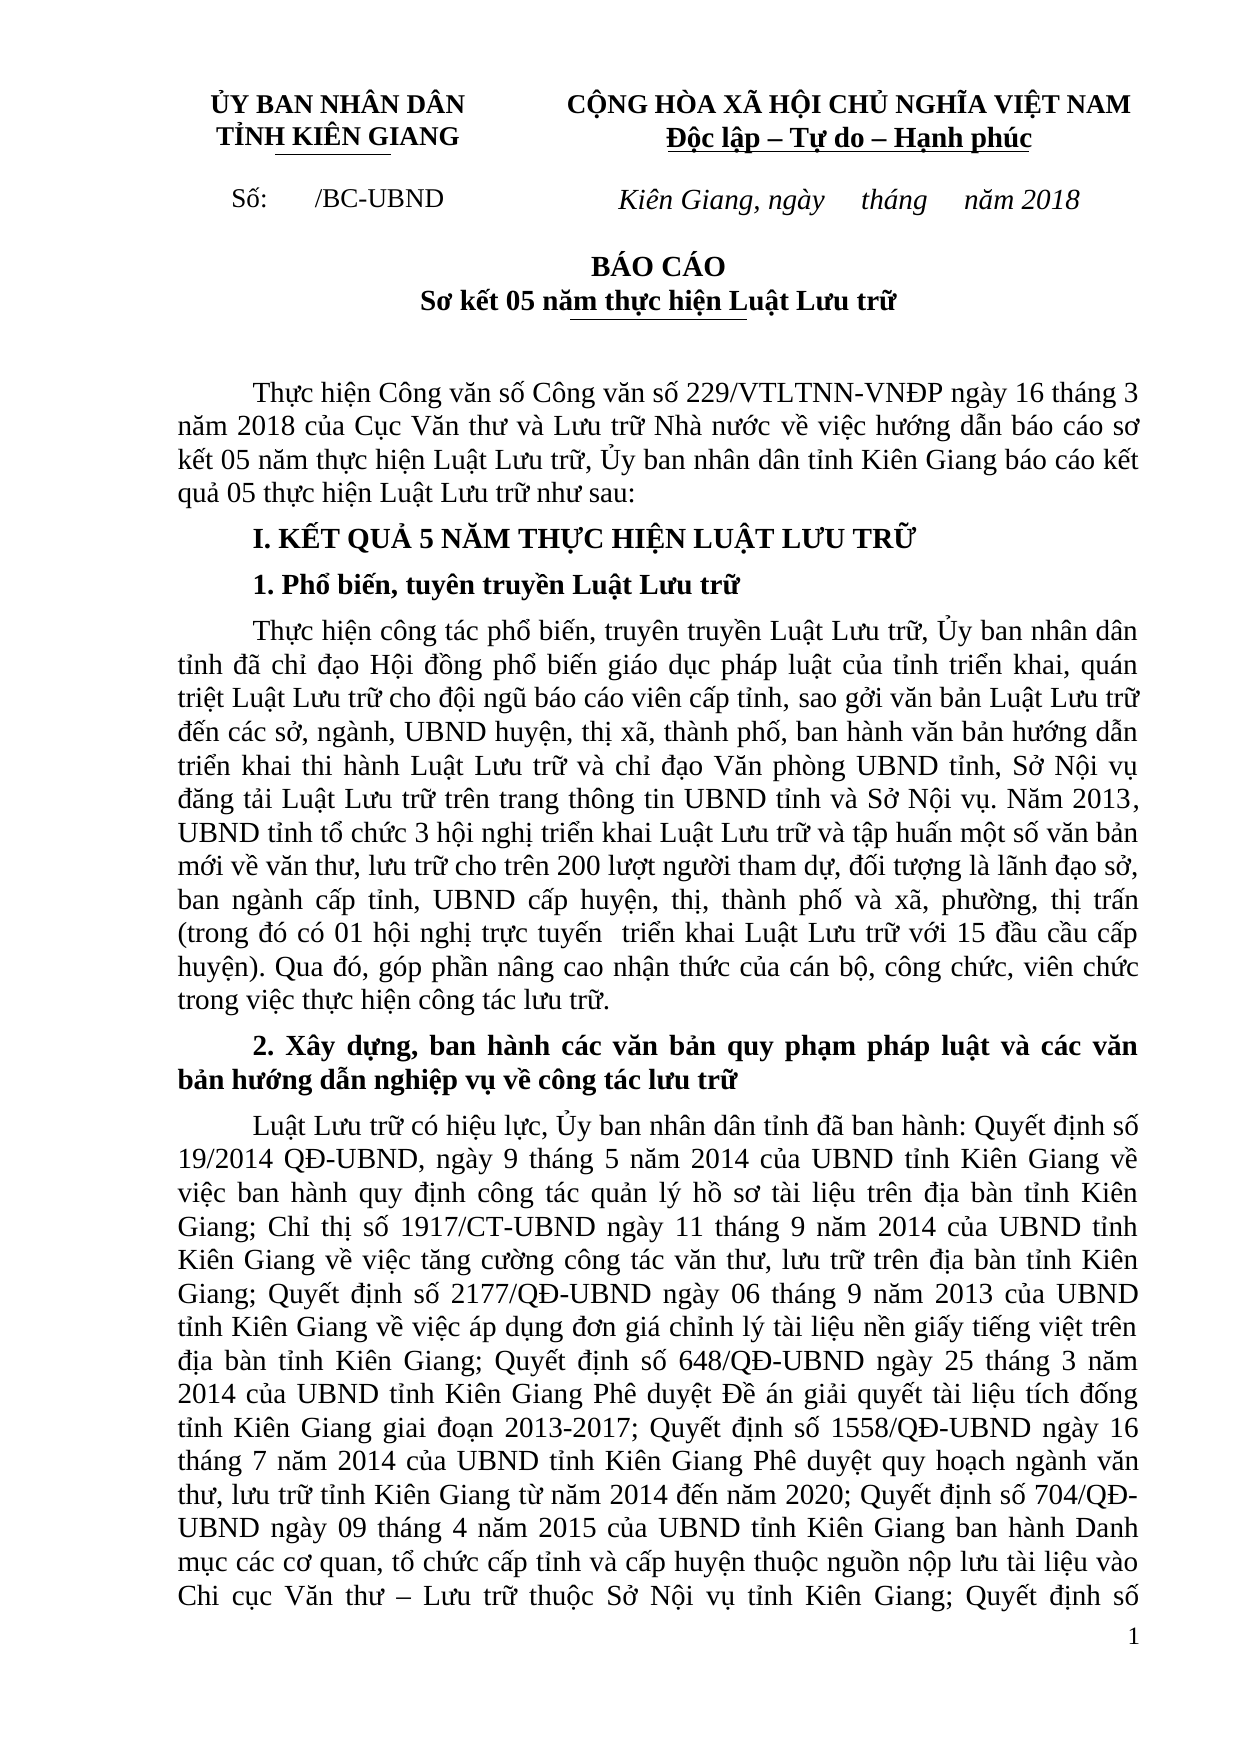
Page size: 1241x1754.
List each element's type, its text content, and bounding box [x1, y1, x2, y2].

table_cell Kiên Giang, ngày tháng năm 2018 [517, 182, 1181, 216]
text Sơ kết 05 năm thực hiện Luật Lưu trữ [177, 283, 1140, 316]
text Thực hiện Công văn số Công văn số 229/VTLTNN-VNĐP ngày 16 tháng 3 năm 2018 của Cục Văn thư và Lưu trữ Nhà nước về việc hướng dẫn báo cáo sơ kết 05 năm thực hiện Luật Lưu trữ, Ủy ban nhân dân tỉnh Kiên Giang báo cáo kết quả 05 thực hiện Luật Lưu trữ như sau: [177, 375, 1140, 509]
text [177, 1108, 1140, 1611]
text I. KẾT QUẢ 5 NĂM THỰC HIỆN LUẬT LƯU TRỮ [177, 521, 1140, 555]
text 2. Xây dựng, ban hành các văn bản quy phạm pháp luật và các văn bản hướng dẫn nghiệp vụ về công tác lưu trữ [177, 1028, 1140, 1096]
text Thực hiện công tác phổ biến, truyên truyền Luật Lưu trữ, Ủy ban nhân dân tỉnh đã chỉ đạo Hội đồng phổ biến giáo dục pháp luật của tỉnh triển khai, quán triệt Luật Lưu trữ cho đội ngũ báo cáo viên cấp tỉnh, sao gởi văn bản Luật Lưu trữ đến các sở, ngành, UBND huyện, thị xã, thành phố, ban hành văn bản hướng dẫn triển khai thi hành Luật Lưu trữ và chỉ đạo Văn phòng UBND tỉnh, Sở Nội vụ đăng tải Luật Lưu trữ trên trang thông tin UBND tỉnh và Sở Nội vụ. Năm 2013, UBND tỉnh tổ chức 3 hội nghị triển khai Luật Lưu trữ và tập huấn một số văn bản mới về văn thư, lưu trữ cho trên 200 lượt người tham dự, đối tượng là lãnh đạo sở, ban ngành cấp tỉnh, UBND cấp huyện, thị, thành phố và xã, phường, thị trấn (trong đó có 01 hội nghị trực tuyến triển khai Luật Lưu trữ với 15 đầu cầu cấp huyện). Qua đó, góp phần nâng cao nhận thức của cán bộ, công chức, viên chức trong việc thực hiện công tác lưu trữ. [177, 613, 1140, 1016]
text 1. Phổ biến, tuyên truyền Luật Lưu trữ [177, 567, 1140, 601]
table_header ỦY BAN NHÂN DÂN TỈNH KIÊN GIANG [159, 89, 517, 182]
text BÁO CÁO [177, 249, 1140, 283]
table_cell Số: /BC-UBND [159, 182, 517, 216]
table_header CỘNG HÒA XÃ HỘI CHỦ NGHĨA VIỆT NAM Độc lập – Tự do – Hạnh phúc [517, 89, 1181, 182]
